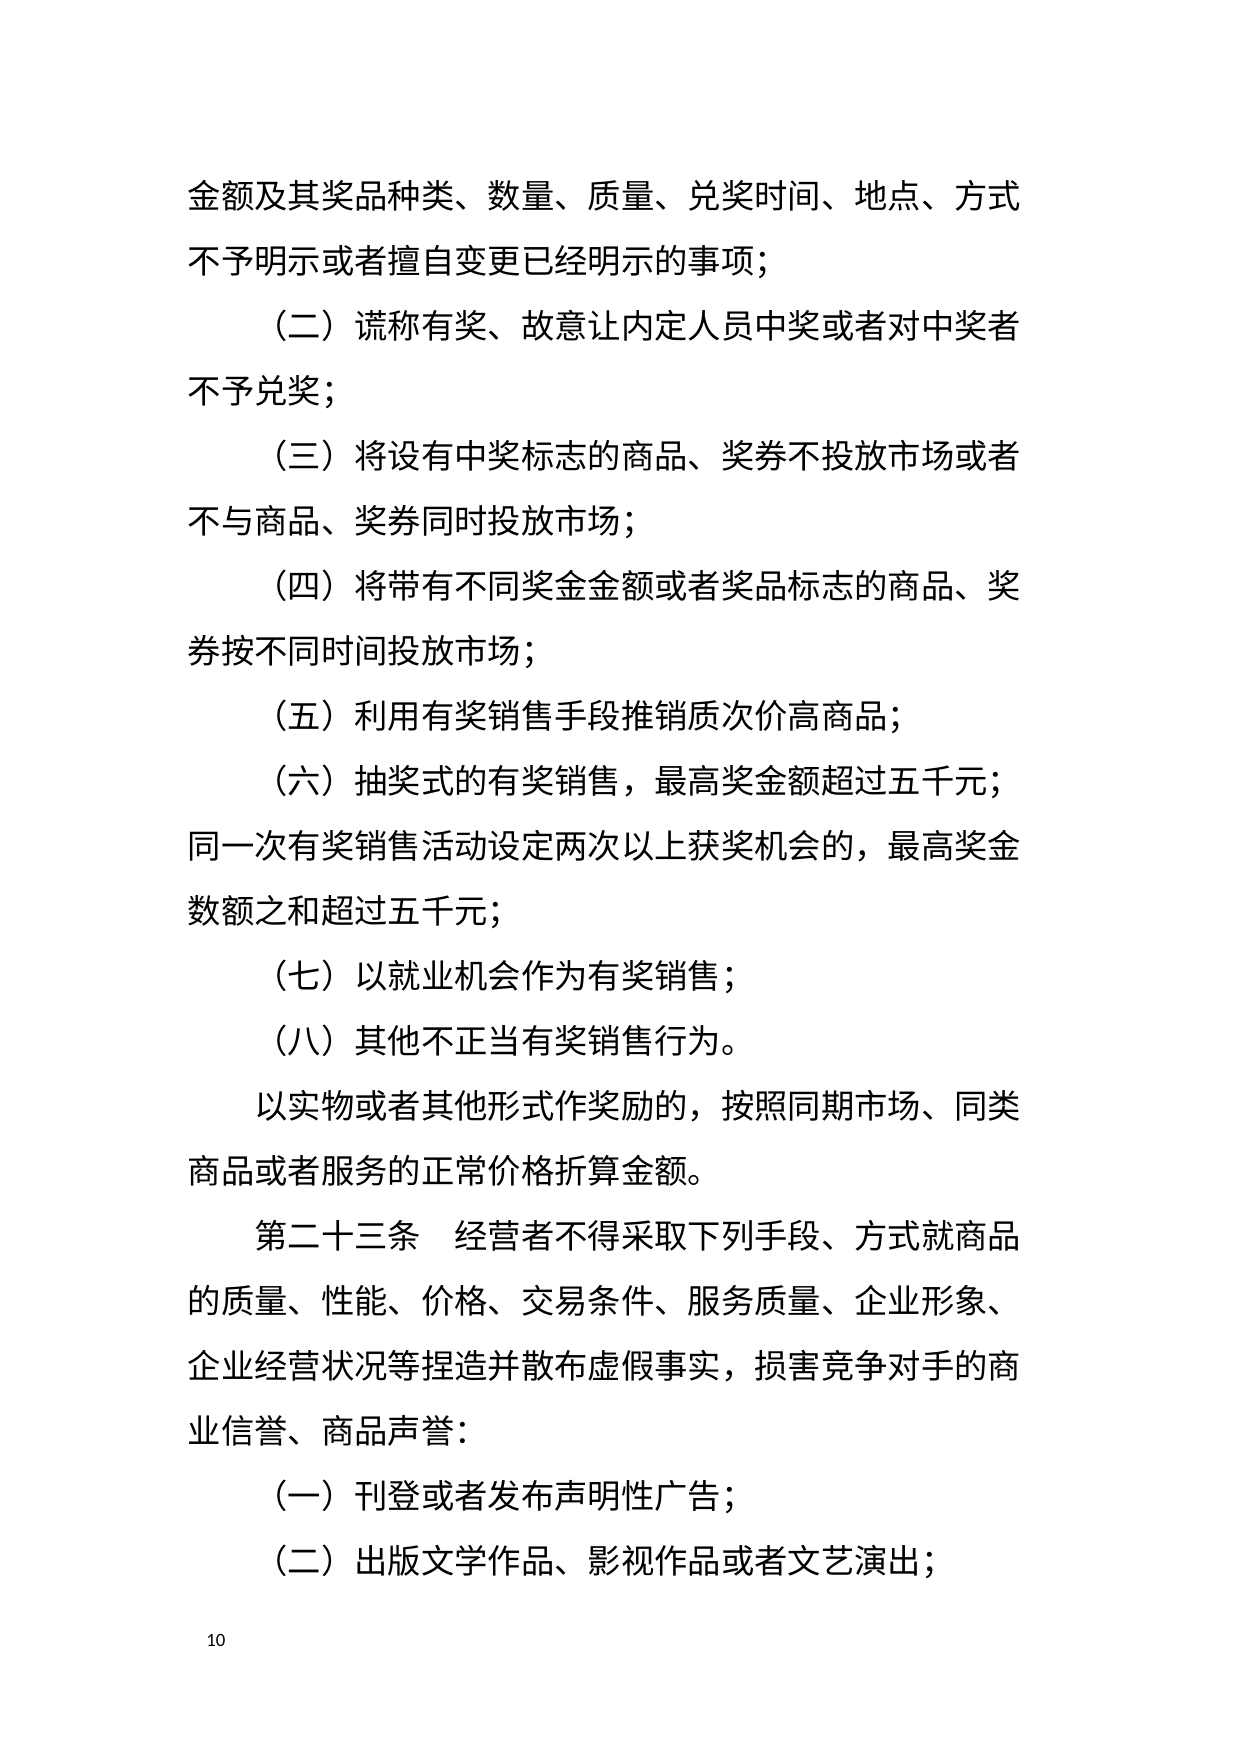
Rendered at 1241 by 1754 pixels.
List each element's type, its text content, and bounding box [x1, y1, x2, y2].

text （七）以就业机会作为有奖销售； [187, 942, 1053, 1007]
text （六）抽奖式的有奖销售，最高奖金额超过五千元；同一次有奖销售活动设定两次以上获奖机会的，最高奖金数额之和超过五千元； [187, 747, 1053, 942]
text （五）利用有奖销售手段推销质次价高商品； [187, 682, 1053, 747]
text （四）将带有不同奖金金额或者奖品标志的商品、奖券按不同时间投放市场； [187, 552, 1053, 682]
text （二）谎称有奖、故意让内定人员中奖或者对中奖者不予兑奖； [187, 292, 1053, 422]
text 第二十三条 经营者不得采取下列手段、方式就商品的质量、性能、价格、交易条件、服务质量、企业形象、企业经营状况等捏造并散布虚假事实，损害竞争对手的商业信誉、商品声誉： [187, 1202, 1053, 1462]
text （二）出版文学作品、影视作品或者文艺演出； [187, 1527, 1053, 1592]
text （一）刊登或者发布声明性广告； [187, 1462, 1053, 1527]
text （三）将设有中奖标志的商品、奖券不投放市场或者不与商品、奖券同时投放市场； [187, 422, 1053, 552]
text 以实物或者其他形式作奖励的，按照同期市场、同类商品或者服务的正常价格折算金额。 [187, 1072, 1053, 1202]
text （八）其他不正当有奖销售行为。 [187, 1007, 1053, 1072]
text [187, 162, 1053, 292]
